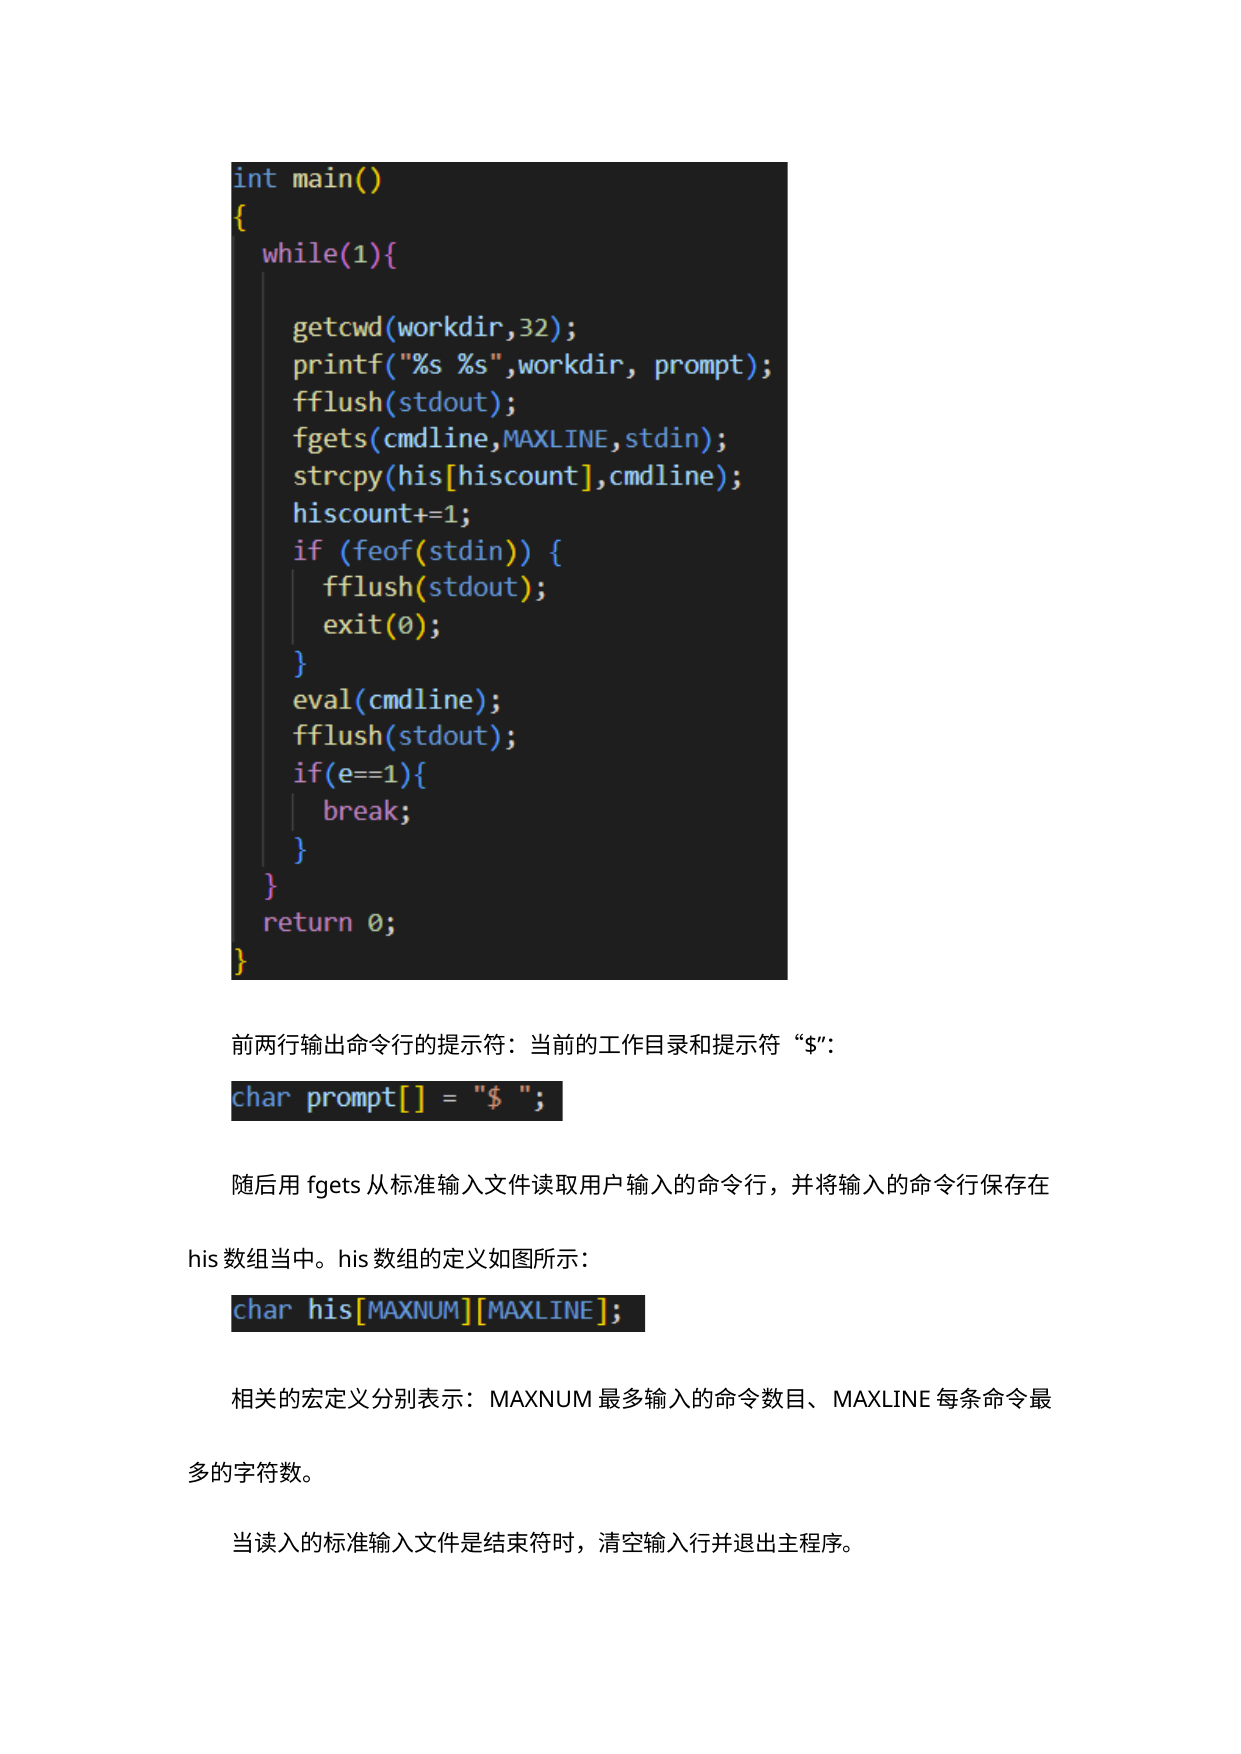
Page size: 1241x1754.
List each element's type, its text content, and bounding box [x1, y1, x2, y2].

text 前两行输出命令行的提示符：当前的工作目录和提示符“$”： [231, 1011, 1053, 1076]
text 随后用fgets从标准输入文件读取用户输入的命令行，并将输入的命令行保存在his数组当中。his数组的定义如图所示： [187, 1151, 1053, 1290]
text 相关的宏定义分别表示：MAXNUM最多输入的命令数目、MAXLINE每条命令最多的字符数。 [187, 1365, 1053, 1504]
picture [231, 162, 788, 980]
picture [231, 1295, 646, 1332]
text 当读入的标准输入文件是结束符时，清空输入行并退出主程序。 [187, 1509, 1053, 1574]
picture [231, 1081, 563, 1121]
